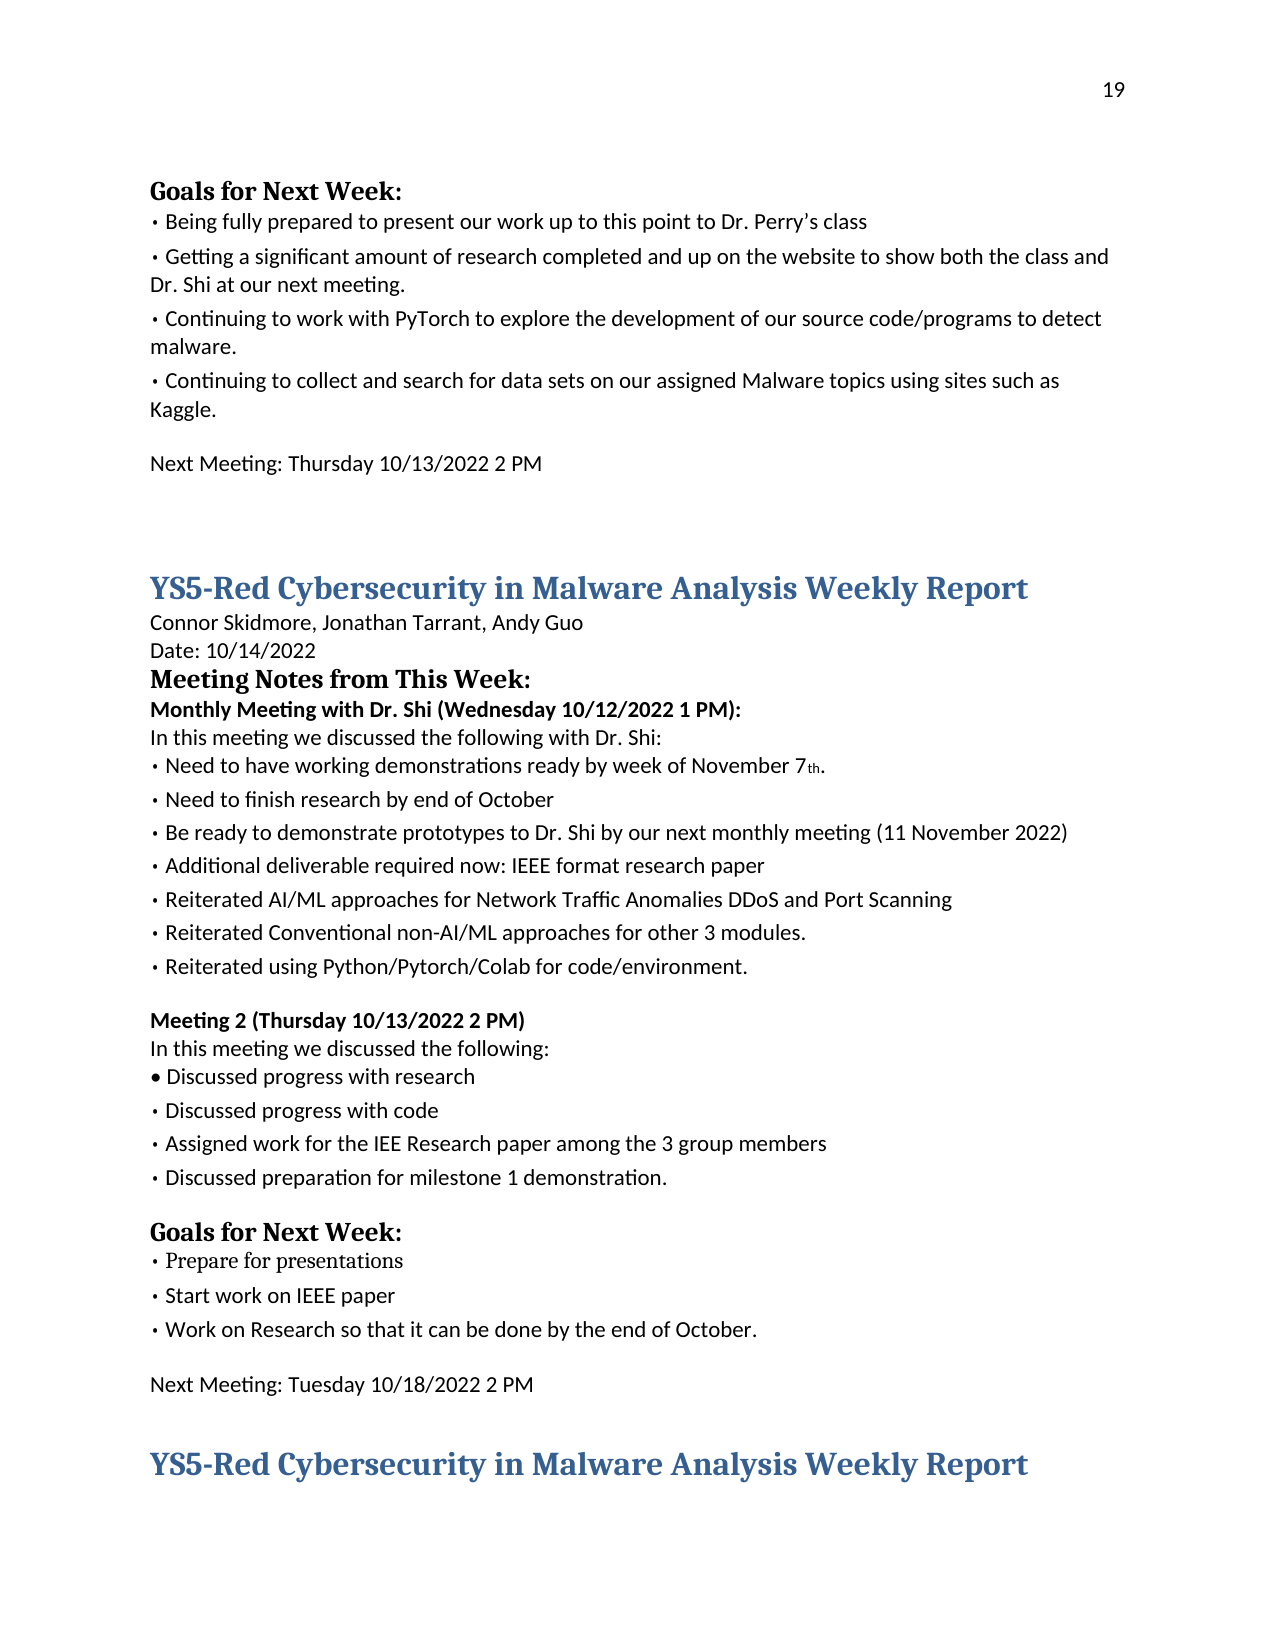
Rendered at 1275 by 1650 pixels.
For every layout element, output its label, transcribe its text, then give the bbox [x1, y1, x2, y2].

text Monthly Meeting with Dr. Shi (Wednesday 10/12/2022 1 PM): [150, 695, 1125, 723]
text YS5-Red Cybersecurity in Malware Analysis Weekly Report [150, 1445, 1125, 1484]
text • Reiterated AI/ML approaches for Network Traffic Anomalies DDoS and Port Scanning [150, 885, 1125, 913]
text In this meeting we discussed the following with Dr. Shi: [150, 723, 1125, 751]
text Goals for Next Week: [150, 1217, 1125, 1248]
text Next Meeting: Tuesday 10/18/2022 2 PM [150, 1370, 1125, 1398]
text Meeting Notes from This Week: [150, 664, 1125, 695]
text Connor Skidmore, Jonathan Tarrant, Andy Guo [150, 608, 1125, 636]
text Meeting 2 (Thursday 10/13/2022 2 PM) [150, 1006, 1125, 1034]
text • Work on Research so that it can be done by the end of October. [150, 1315, 1125, 1343]
text Goals for Next Week: [150, 176, 1125, 207]
text • Be ready to demonstrate prototypes to Dr. Shi by our next monthly meeting (11 November 2022) [150, 818, 1125, 846]
text • Discussed progress with research [150, 1062, 1125, 1090]
text In this meeting we discussed the following: [150, 1034, 1125, 1062]
text Date: 10/14/2022 [150, 636, 1125, 664]
text • Continuing to work with PyTorch to explore the development of our source code/programs to detect malware. [150, 304, 1125, 360]
text • Being fully prepared to present our work up to this point to Dr. Perry’s class [150, 207, 1125, 236]
text • Discussed progress with code [150, 1096, 1125, 1124]
text • Continuing to collect and search for data sets on our assigned Malware topics using sites such as Kaggle. [150, 367, 1125, 423]
text • Need to have working demonstrations ready by week of November 7th. [150, 751, 1125, 779]
text • Additional deliverable required now: IEEE format research paper [150, 852, 1125, 880]
text • Getting a significant amount of research completed and up on the website to show both the class and Dr. Shi at our next meeting. [150, 242, 1125, 298]
text • Start work on IEEE paper [150, 1281, 1125, 1309]
text • Assigned work for the IEE Research paper among the 3 group members [150, 1129, 1125, 1157]
text • Reiterated using Python/Pytorch/Colab for code/environment. [150, 952, 1125, 980]
text • Reiterated Conventional non-AI/ML approaches for other 3 modules. [150, 918, 1125, 947]
text • Prepare for presentations [150, 1248, 1125, 1274]
text YS5-Red Cybersecurity in Malware Analysis Weekly Report [150, 570, 1125, 608]
text Next Meeting: Thursday 10/13/2022 2 PM [150, 449, 1125, 477]
text • Need to finish research by end of October [150, 785, 1125, 813]
text • Discussed preparation for milestone 1 demonstration. [150, 1163, 1125, 1191]
